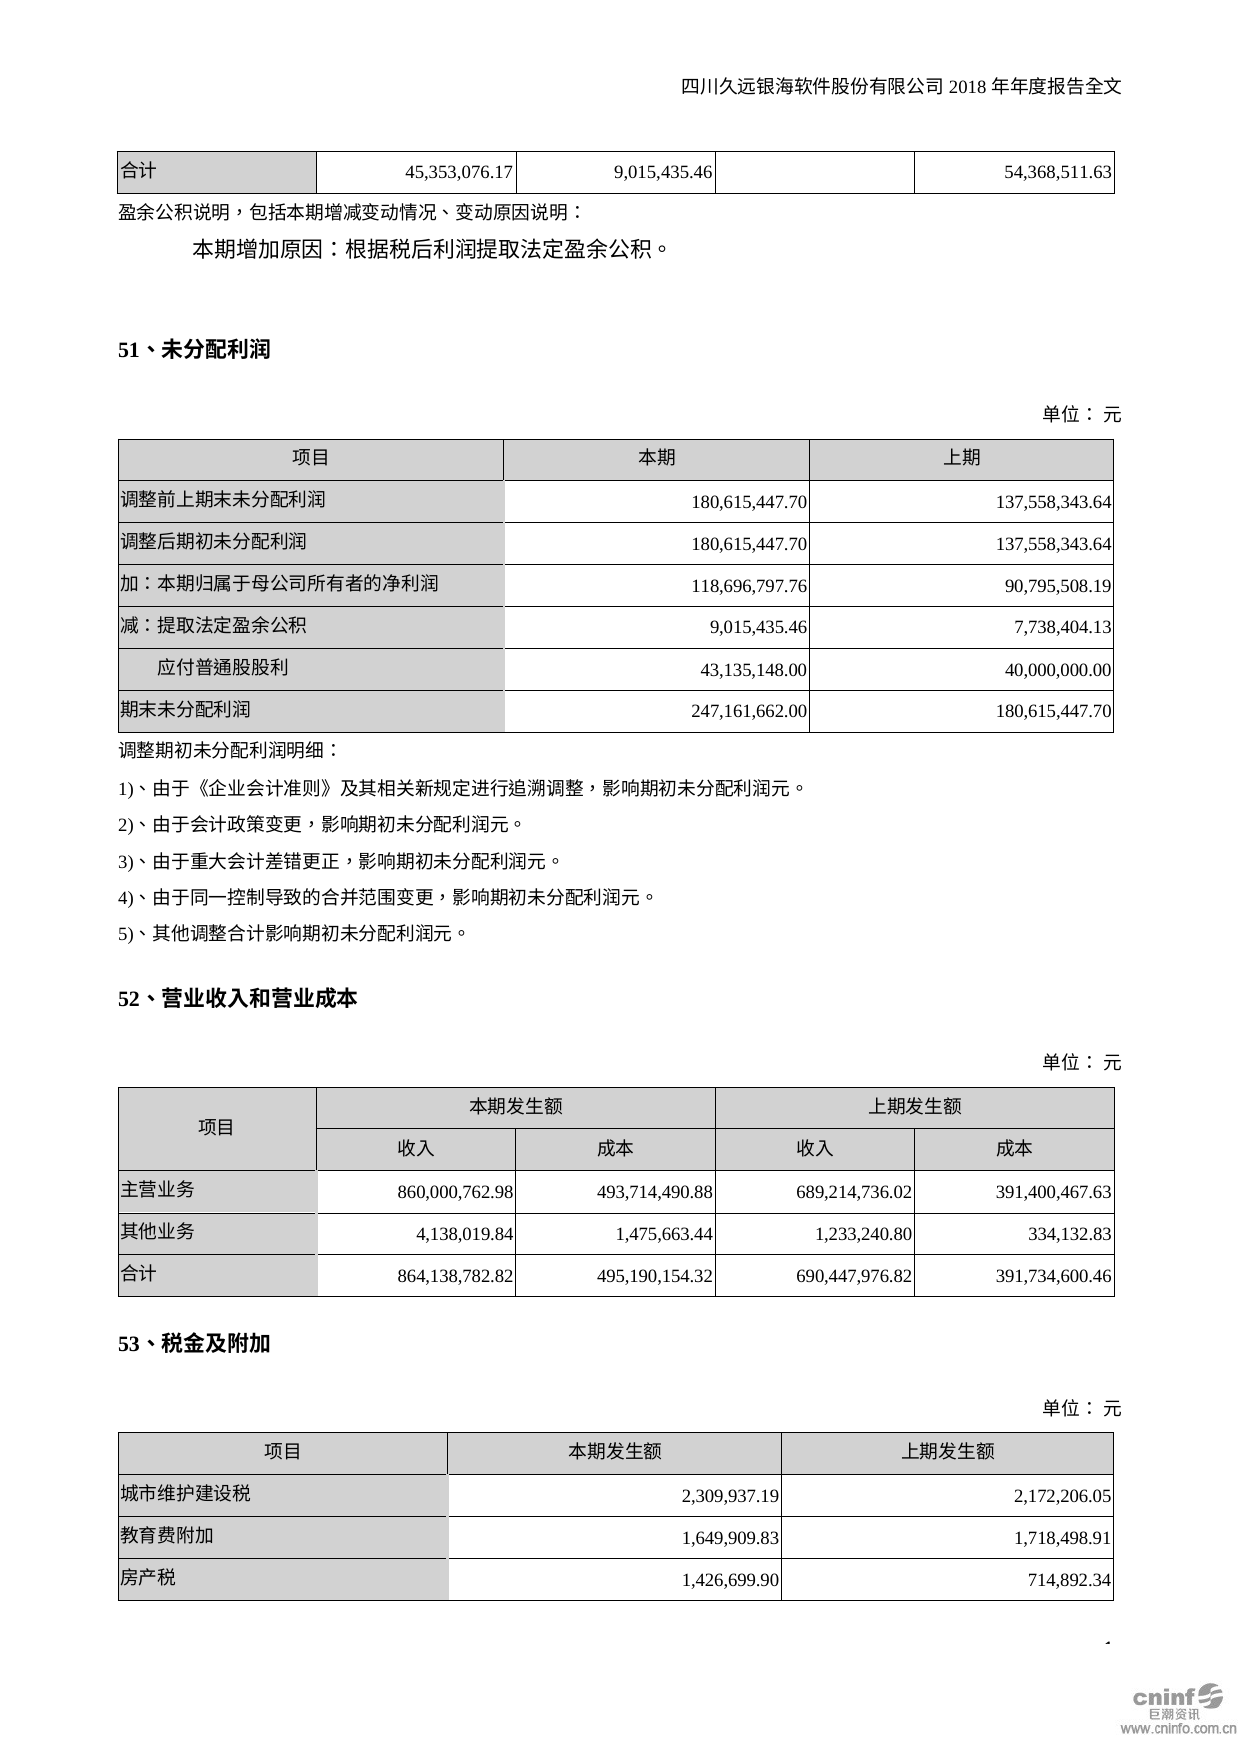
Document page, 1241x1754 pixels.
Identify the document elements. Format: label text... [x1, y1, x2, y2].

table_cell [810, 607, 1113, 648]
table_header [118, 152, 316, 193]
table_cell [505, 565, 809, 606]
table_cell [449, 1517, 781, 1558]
text 单位： 元 [102, 1395, 1122, 1421]
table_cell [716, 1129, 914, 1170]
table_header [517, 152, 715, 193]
text 2)、由于会计政策变更，影响期初未分配利润元。 [118, 812, 1122, 837]
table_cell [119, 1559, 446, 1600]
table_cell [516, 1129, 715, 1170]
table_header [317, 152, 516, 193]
text 3)、由于重大会计差错更正，影响期初未分配利润元。 [118, 848, 1122, 873]
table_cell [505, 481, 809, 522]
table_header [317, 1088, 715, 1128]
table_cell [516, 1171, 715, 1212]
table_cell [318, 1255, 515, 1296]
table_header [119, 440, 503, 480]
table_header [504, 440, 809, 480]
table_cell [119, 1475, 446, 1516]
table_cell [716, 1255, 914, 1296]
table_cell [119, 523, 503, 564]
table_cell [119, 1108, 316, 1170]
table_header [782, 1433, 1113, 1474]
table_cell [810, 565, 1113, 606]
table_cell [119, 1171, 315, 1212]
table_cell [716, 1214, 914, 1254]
text 4)、由于同一控制导致的合并范围变更，影响期初未分配利润元。 [118, 884, 1122, 909]
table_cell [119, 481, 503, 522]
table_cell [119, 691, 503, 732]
subtitle 51、未分配利润 [118, 334, 1122, 364]
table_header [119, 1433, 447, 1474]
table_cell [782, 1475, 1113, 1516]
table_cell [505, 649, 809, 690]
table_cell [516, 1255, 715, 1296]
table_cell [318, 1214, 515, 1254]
subtitle 本期增加原因：根据税后利润提取法定盈余公积。 [192, 234, 1122, 264]
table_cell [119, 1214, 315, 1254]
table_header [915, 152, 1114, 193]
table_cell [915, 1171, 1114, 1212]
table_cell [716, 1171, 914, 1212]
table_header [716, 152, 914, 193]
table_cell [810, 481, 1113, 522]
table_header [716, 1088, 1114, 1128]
picture [1115, 1680, 1240, 1737]
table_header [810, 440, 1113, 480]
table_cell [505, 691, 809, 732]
text 盈余公积说明，包括本期增减变动情况、变动原因说明： [118, 199, 1122, 224]
subtitle 52、营业收入和营业成本 [118, 983, 1122, 1013]
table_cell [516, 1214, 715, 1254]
text 单位： 元 [102, 1049, 1122, 1075]
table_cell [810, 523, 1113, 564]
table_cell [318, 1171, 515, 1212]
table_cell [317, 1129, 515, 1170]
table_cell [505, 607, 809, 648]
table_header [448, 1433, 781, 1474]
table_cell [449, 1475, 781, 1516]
text 单位： 元 [102, 401, 1122, 427]
subtitle 53、税金及附加 [118, 1328, 1122, 1358]
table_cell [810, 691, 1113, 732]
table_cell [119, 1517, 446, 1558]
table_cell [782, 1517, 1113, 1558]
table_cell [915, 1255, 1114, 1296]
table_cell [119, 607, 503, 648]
text 1)、由于《企业会计准则》及其相关新规定进行追溯调整，影响期初未分配利润元。 [118, 775, 1122, 801]
text 调整期初未分配利润明细： [118, 738, 1122, 763]
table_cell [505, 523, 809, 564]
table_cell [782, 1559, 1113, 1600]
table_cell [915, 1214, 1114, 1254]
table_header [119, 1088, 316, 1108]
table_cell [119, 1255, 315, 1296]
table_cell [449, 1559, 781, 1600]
text 5)、其他调整合计影响期初未分配利润元。 [118, 920, 1122, 946]
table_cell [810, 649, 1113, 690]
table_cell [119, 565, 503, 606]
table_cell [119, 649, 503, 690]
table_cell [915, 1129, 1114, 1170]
